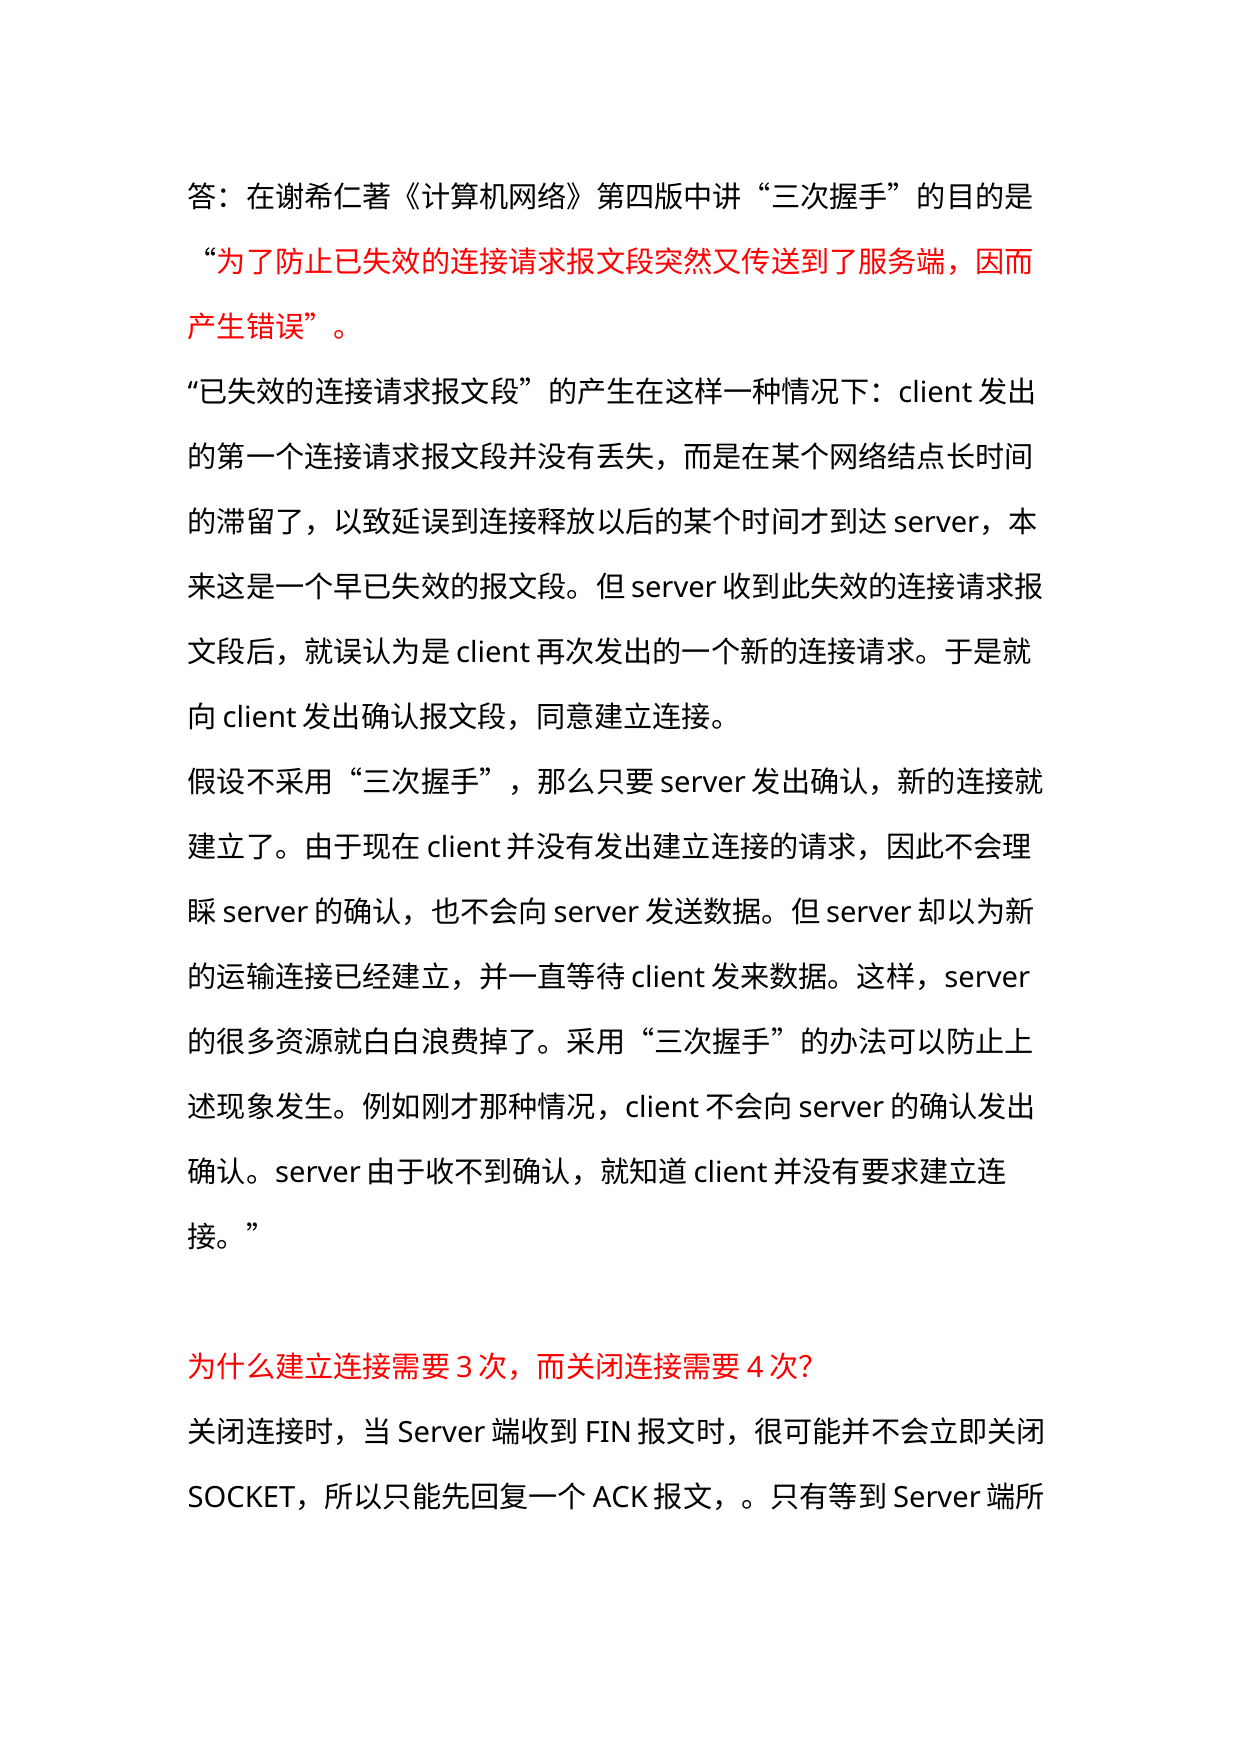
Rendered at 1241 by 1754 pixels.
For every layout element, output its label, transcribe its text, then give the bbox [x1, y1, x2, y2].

text 假设不采用“三次握手”，那么只要server发出确认，新的连接就建立了。由于现在client并没有发出建立连接的请求，因此不会理睬server的确认，也不会向server发送数据。但server却以为新的运输连接已经建立，并一直等待client发来数据。这样，server的很多资源就白白浪费掉了。采用“三次握手”的办法可以防止上述现象发生。例如刚才那种情况，client不会向server的确认发出确认。server由于收不到确认，就知道client并没有要求建立连接。” [187, 747, 1053, 1267]
text 关闭连接时，当Server端收到FIN报文时，很可能并不会立即关闭SOCKET，所以只能先回复一个ACK报文，。只有等到Server端所有的报文都发送完了，才能发送FIN报文，ACK和FIN不能一起发送，所以多一次。 [187, 1397, 1053, 1527]
text “已失效的连接请求报文段”的产生在这样一种情况下：client发出的第一个连接请求报文段并没有丢失，而是在某个网络结点长时间的滞留了，以致延误到连接释放以后的某个时间才到达server，本来这是一个早已失效的报文段。但server收到此失效的连接请求报文段后，就误认为是client再次发出的一个新的连接请求。于是就向client发出确认报文段，同意建立连接。 [187, 357, 1053, 747]
text 为什么建立连接需要3次，而关闭连接需要4次？ [187, 1332, 1053, 1397]
text 答：在谢希仁著《计算机网络》第四版中讲“三次握手”的目的是“为了防止已失效的连接请求报文段突然又传送到了服务端，因而产生错误”。 [187, 162, 1053, 357]
